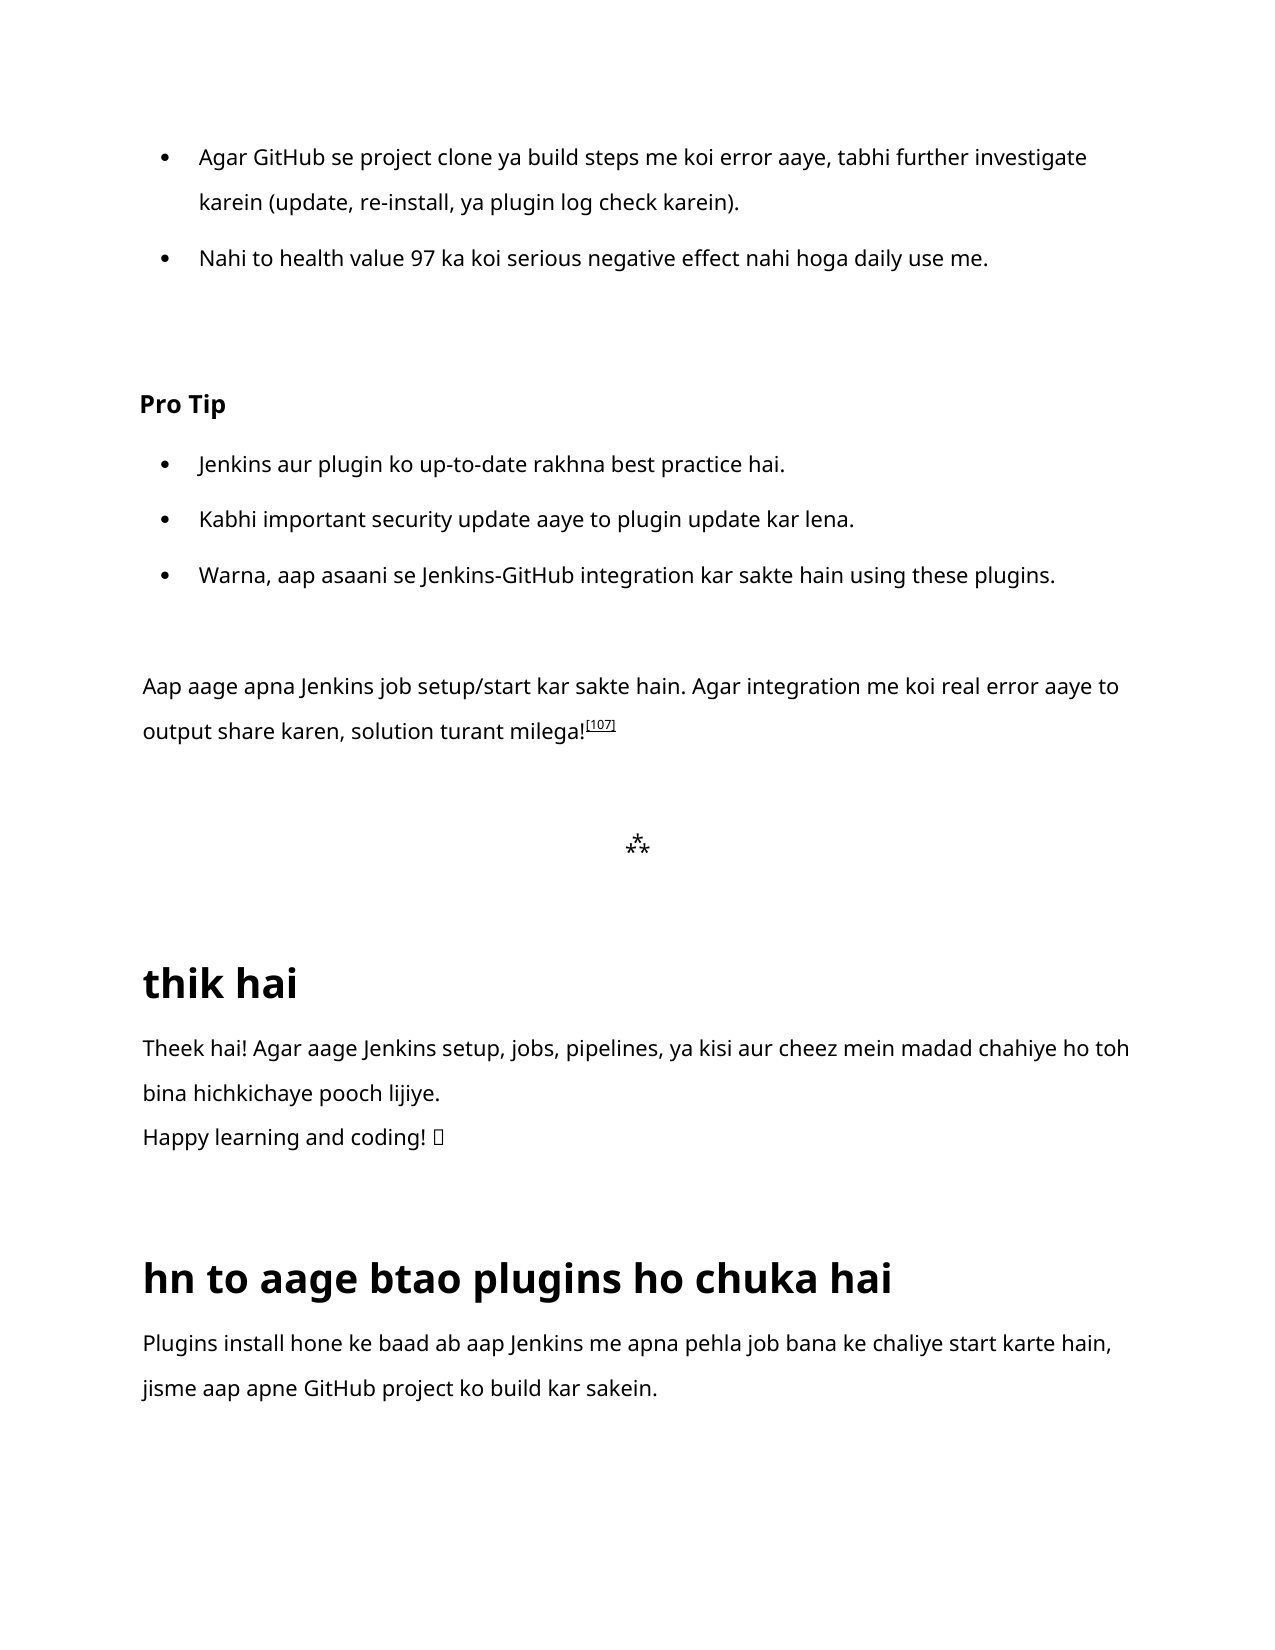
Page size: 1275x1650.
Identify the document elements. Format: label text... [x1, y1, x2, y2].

text thik hai [142, 954, 1133, 1010]
list Nahi to health value 97 ka koi serious negative effect nahi hoga daily use me. [161, 242, 1133, 272]
list Kabhi important security update aaye to plugin update kar lena. [161, 504, 1133, 534]
text ⁂ [142, 827, 1133, 857]
text Plugins install hone ke baad ab aap Jenkins me apna pehla job bana ke chaliye start karte hain, jisme aap apne GitHub project ko build kar sakein. [142, 1328, 1133, 1402]
list Warna, aap asaani se Jenkins-GitHub integration kar sakte hain using these plugins. [161, 560, 1133, 589]
text hn to aage btao plugins ho chuka hai [142, 1250, 1133, 1305]
list Jenkins aur plugin ko up-to-date rakhna best practice hai. [161, 448, 1133, 478]
text Theek hai! Agar aage Jenkins setup, jobs, pipelines, ya kisi aur cheez mein madad chahiye ho toh bina hichkichaye pooch lijiye. Happy learning and coding! 🚀 [142, 1033, 1133, 1152]
text Aap aage apna Jenkins job setup/start kar sakte hain. Agar integration me koi real error aaye to output share karen, solution turant milega![107] [142, 671, 1133, 790]
list Agar GitHub se project clone ya build steps me koi error aaye, tabhi further investigate karein (update, re-install, ya plugin log check karein). [161, 142, 1133, 217]
text Pro Tip [139, 387, 1133, 421]
